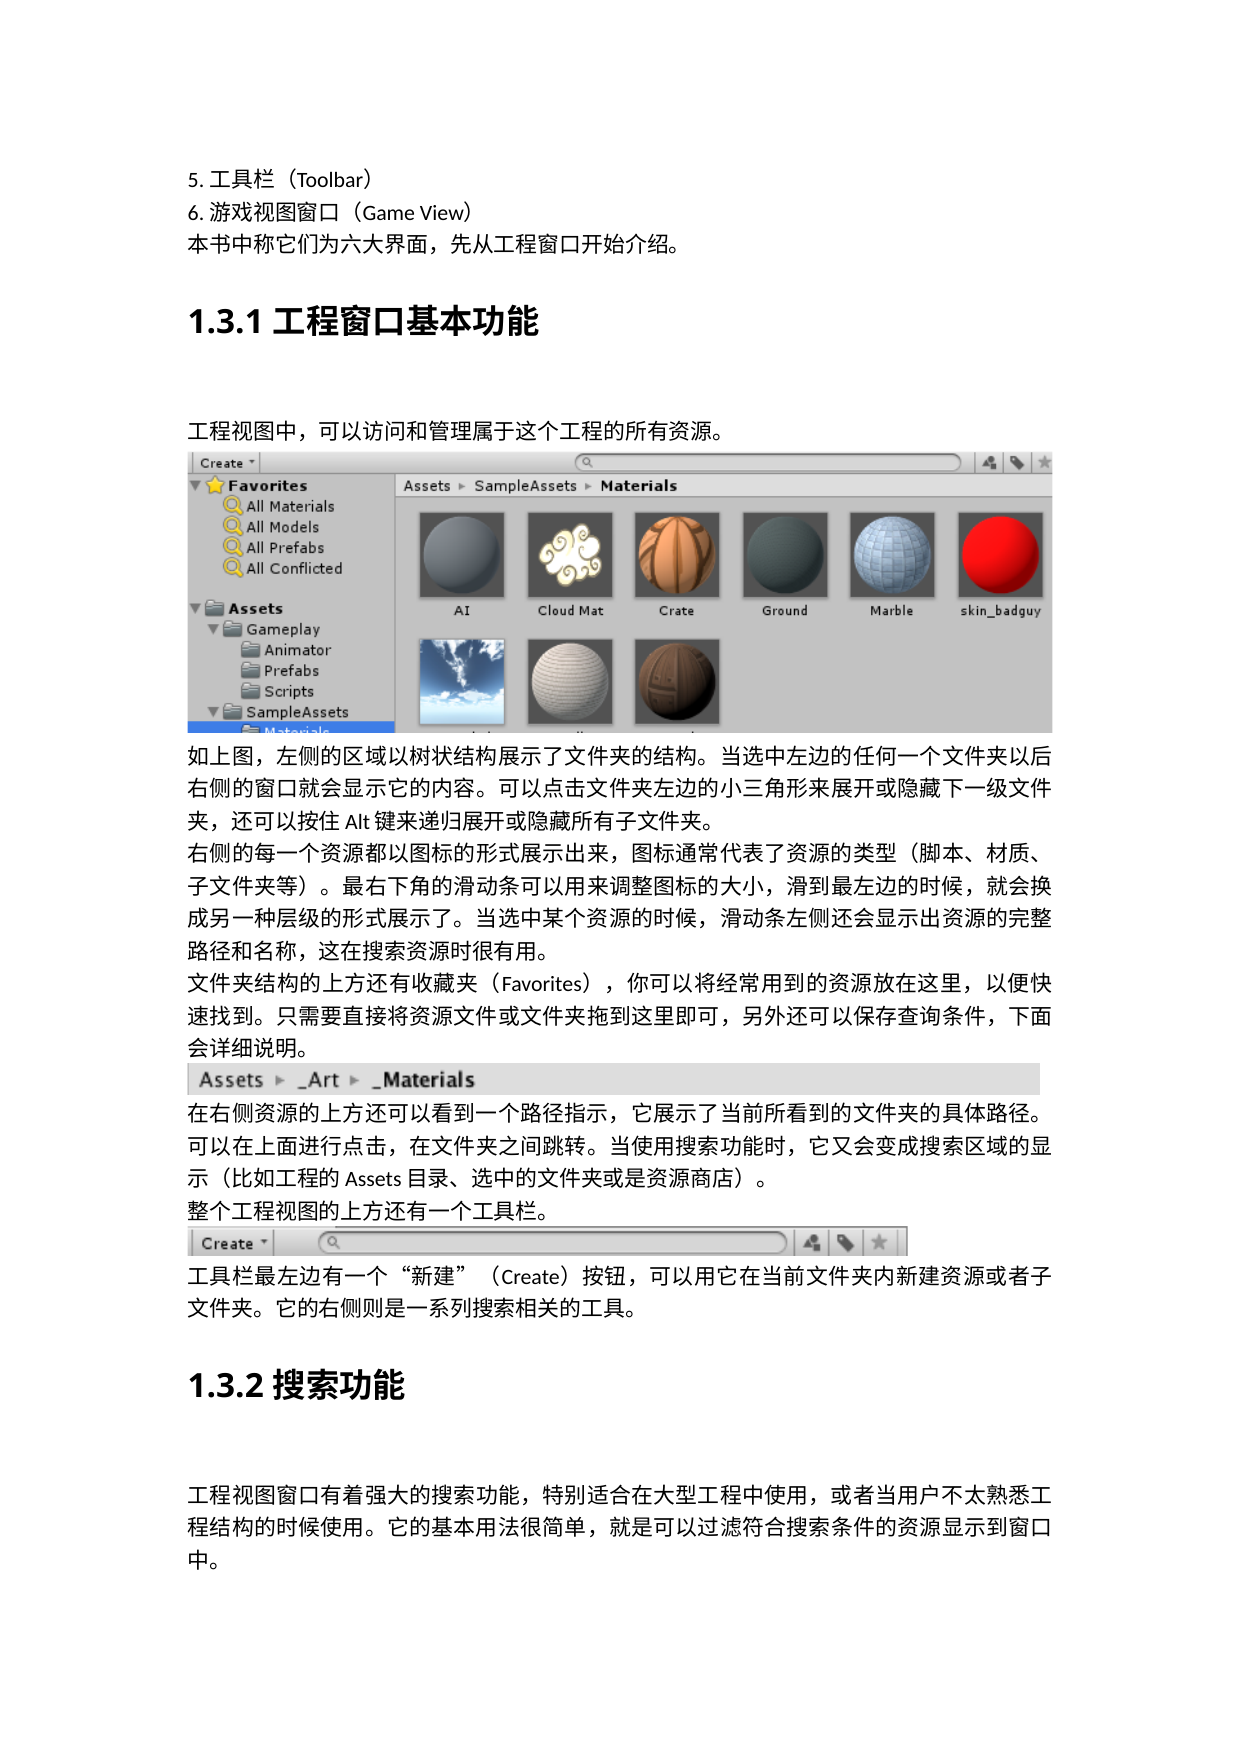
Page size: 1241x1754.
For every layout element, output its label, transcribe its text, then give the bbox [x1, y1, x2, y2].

picture [187, 451, 1053, 733]
text 工具栏最左边有一个“新建”（Create）按钮，可以用它在当前文件夹内新建资源或者子文件夹。它的右侧则是一系列搜索相关的工具。 [187, 1258, 1053, 1323]
text 右侧的每一个资源都以图标的形式展示出来，图标通常代表了资源的类型（脚本、材质、子文件夹等）。最右下角的滑动条可以用来调整图标的大小，滑到最左边的时候，就会换成另一种层级的形式展示了。当选中某个资源的时候，滑动条左侧还会显示出资源的完整路径和名称，这在搜索资源时很有用。 [187, 836, 1053, 966]
text 在右侧资源的上方还可以看到一个路径指示，它展示了当前所看到的文件夹的具体路径。可以在上面进行点击，在文件夹之间跳转。当使用搜索功能时，它又会变成搜索区域的显示（比如工程的Assets目录、选中的文件夹或是资源商店）。 [187, 1096, 1053, 1193]
text 文件夹结构的上方还有收藏夹（Favorites），你可以将经常用到的资源放在这里，以便快速找到。只需要直接将资源文件或文件夹拖到这里即可，另外还可以保存查询条件，下面会详细说明。 [187, 966, 1053, 1063]
picture [187, 1063, 1040, 1095]
list 6. 游戏视图窗口（Game View） [187, 194, 1053, 227]
picture [187, 1226, 908, 1256]
list 本书中称它们为六大界面，先从工程窗口开始介绍。 [187, 227, 1053, 259]
text 工程视图窗口有着强大的搜索功能，特别适合在大型工程中使用，或者当用户不太熟悉工程结构的时候使用。它的基本用法很简单，就是可以过滤符合搜索条件的资源显示到窗口中。 [187, 1477, 1053, 1575]
text 如上图，左侧的区域以树状结构展示了文件夹的结构。当选中左边的任何一个文件夹以后，右侧的窗口就会显示它的内容。可以点击文件夹左边的小三角形来展开或隐藏下一级文件夹，还可以按住Alt键来递归展开或隐藏所有子文件夹。 [187, 738, 1053, 836]
list 5. 工具栏（Toolbar） [187, 162, 1053, 194]
subtitle 搜索功能 [187, 1351, 1053, 1416]
text 整个工程视图的上方还有一个工具栏。 [187, 1193, 1053, 1226]
text 工程视图中，可以访问和管理属于这个工程的所有资源。 [187, 413, 1053, 446]
subtitle 工程窗口基本功能 [187, 287, 1053, 352]
